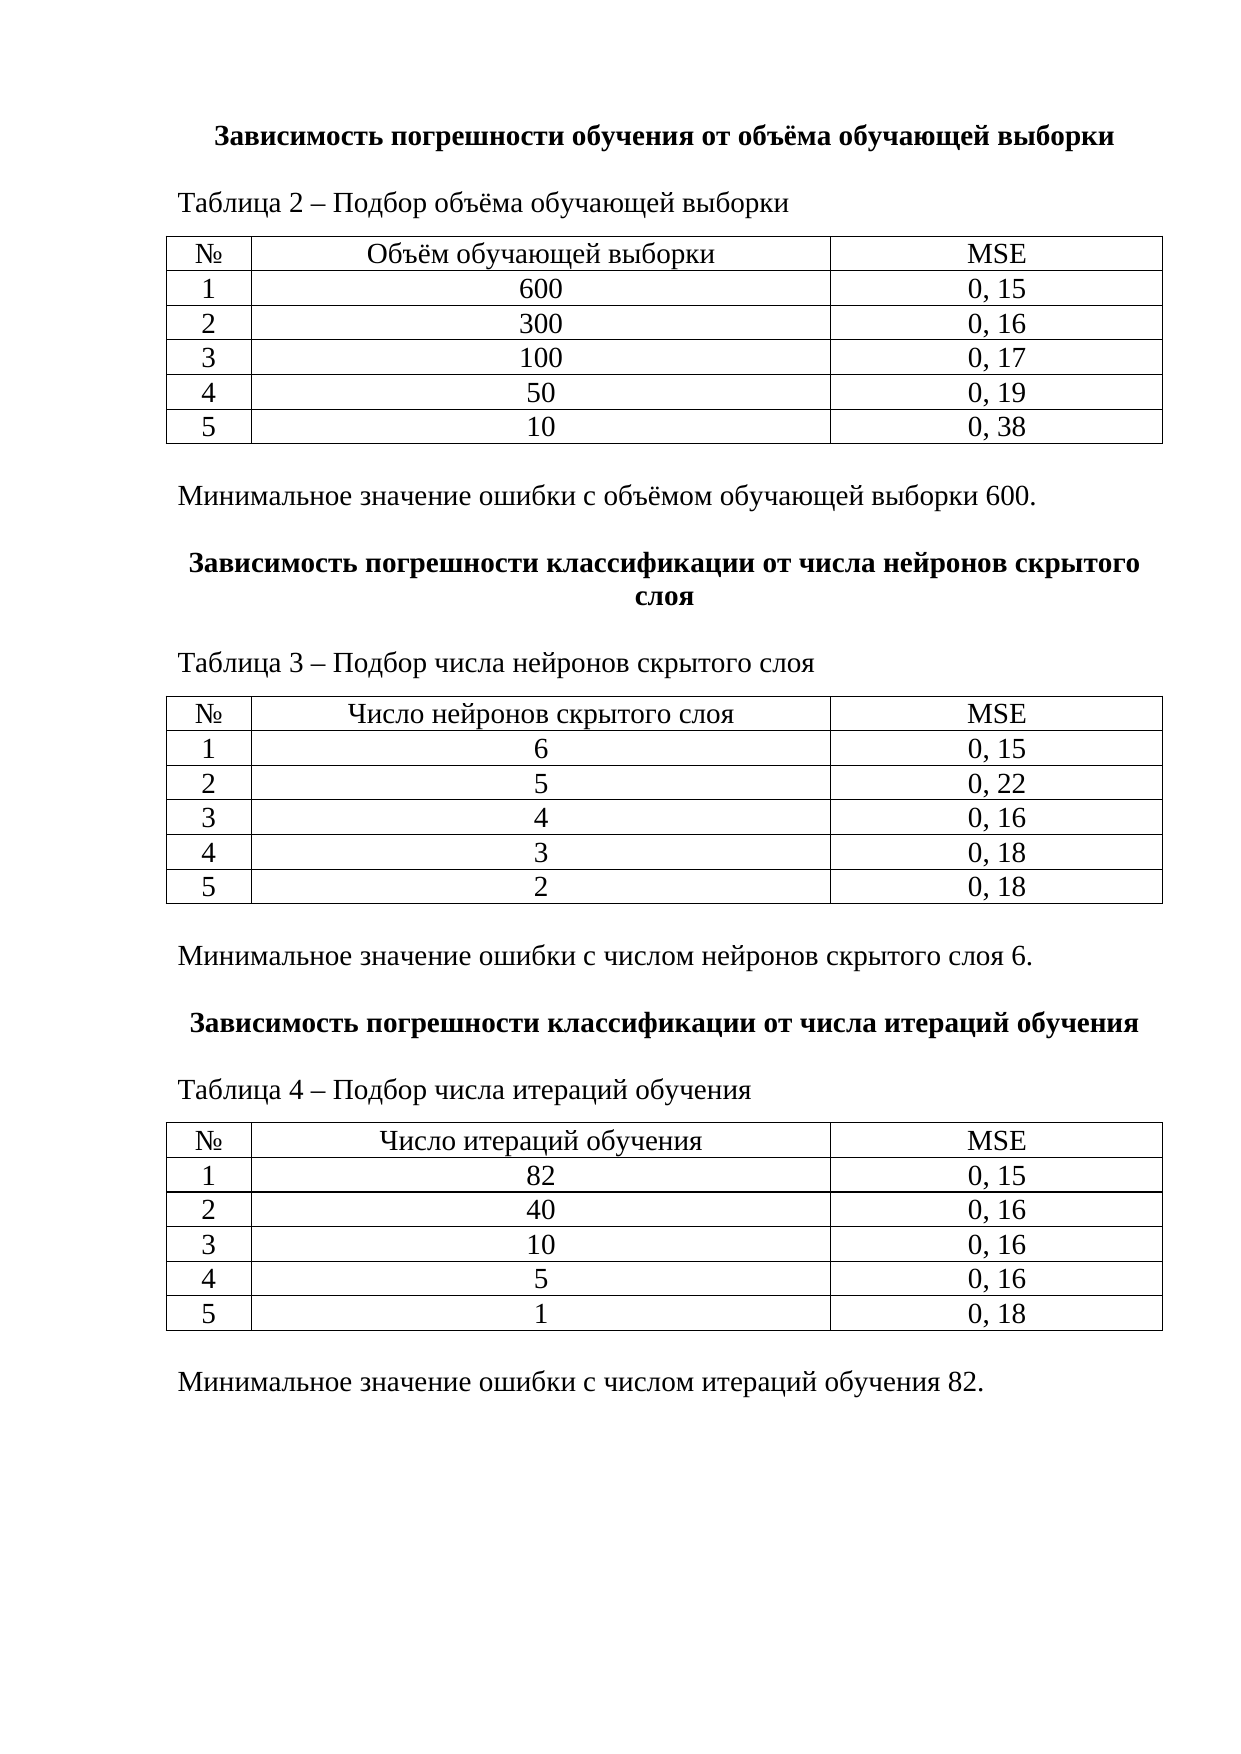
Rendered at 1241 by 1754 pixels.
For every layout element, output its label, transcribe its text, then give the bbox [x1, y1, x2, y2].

table_cell 3 [167, 800, 251, 834]
table_cell 0, 16 [831, 1193, 1162, 1226]
table_cell 10 [252, 1227, 830, 1261]
table_cell 40 [252, 1193, 830, 1226]
table_cell 4 [167, 375, 251, 408]
table_cell 2 [167, 306, 251, 339]
table_cell 4 [167, 835, 251, 868]
table_header Число итераций обучения [252, 1123, 830, 1157]
table_header MSE [831, 237, 1162, 270]
table_cell 3 [167, 1227, 251, 1261]
table_cell 5 [167, 410, 251, 443]
text Зависимость погрешности обучения от объёма обучающей выборки [177, 118, 1152, 152]
text Таблица 2 – Подбор объёма обучающей выборки [177, 185, 1152, 219]
table_cell 0, 18 [831, 1296, 1162, 1330]
table_cell 0, 18 [831, 870, 1162, 903]
table_header № [167, 697, 251, 730]
table_cell 100 [252, 340, 830, 374]
table_cell 0, 16 [831, 800, 1162, 834]
table_cell 1 [167, 271, 251, 305]
table_header № [167, 237, 251, 270]
text Таблица 4 – Подбор числа итераций обучения [177, 1072, 1152, 1105]
table_cell 3 [252, 835, 830, 868]
table_cell 0, 22 [831, 766, 1162, 799]
table_cell 2 [252, 870, 830, 903]
table_cell 1 [167, 731, 251, 765]
table_cell 600 [252, 271, 830, 305]
table_header № [167, 1123, 251, 1157]
table_cell 5 [167, 870, 251, 903]
table_cell 0, 15 [831, 271, 1162, 305]
table_cell 0, 16 [831, 1227, 1162, 1261]
table_cell 6 [252, 731, 830, 765]
table_cell 0, 17 [831, 340, 1162, 374]
table_cell 300 [252, 306, 830, 339]
table_cell 0, 19 [831, 375, 1162, 408]
table_cell 10 [252, 410, 830, 443]
table_cell 5 [167, 1296, 251, 1330]
table_cell 0, 38 [831, 410, 1162, 443]
text Зависимость погрешности классификации от числа нейронов скрытого слоя [177, 545, 1152, 612]
table_cell 5 [252, 766, 830, 799]
table_cell 0, 18 [831, 835, 1162, 868]
table_cell 0, 16 [831, 306, 1162, 339]
table_cell 50 [252, 375, 830, 408]
table_cell 0, 16 [831, 1262, 1162, 1295]
table_cell 2 [167, 766, 251, 799]
text Минимальное значение ошибки с объёмом обучающей выборки 600. [177, 478, 1152, 511]
table_cell 0, 15 [831, 731, 1162, 765]
table_cell 1 [252, 1296, 830, 1330]
table_header Объём обучающей выборки [252, 237, 830, 270]
table_cell 5 [252, 1262, 830, 1295]
text Таблица 3 – Подбор числа нейронов скрытого слоя [177, 645, 1152, 679]
table_cell 4 [167, 1262, 251, 1295]
table_header MSE [831, 1123, 1162, 1157]
table_cell 2 [167, 1193, 251, 1226]
table_cell 82 [252, 1158, 830, 1191]
table_cell 3 [167, 340, 251, 374]
table_header MSE [831, 697, 1162, 730]
text Зависимость погрешности классификации от числа итераций обучения [177, 1005, 1152, 1038]
table_cell 0, 15 [831, 1158, 1162, 1191]
table_header Число нейронов скрытого слоя [252, 697, 830, 730]
table_cell 1 [167, 1158, 251, 1191]
text Минимальное значение ошибки с числом нейронов скрытого слоя 6. [177, 938, 1152, 971]
table_cell 4 [252, 800, 830, 834]
text Минимальное значение ошибки с числом итераций обучения 82. [177, 1364, 1152, 1398]
